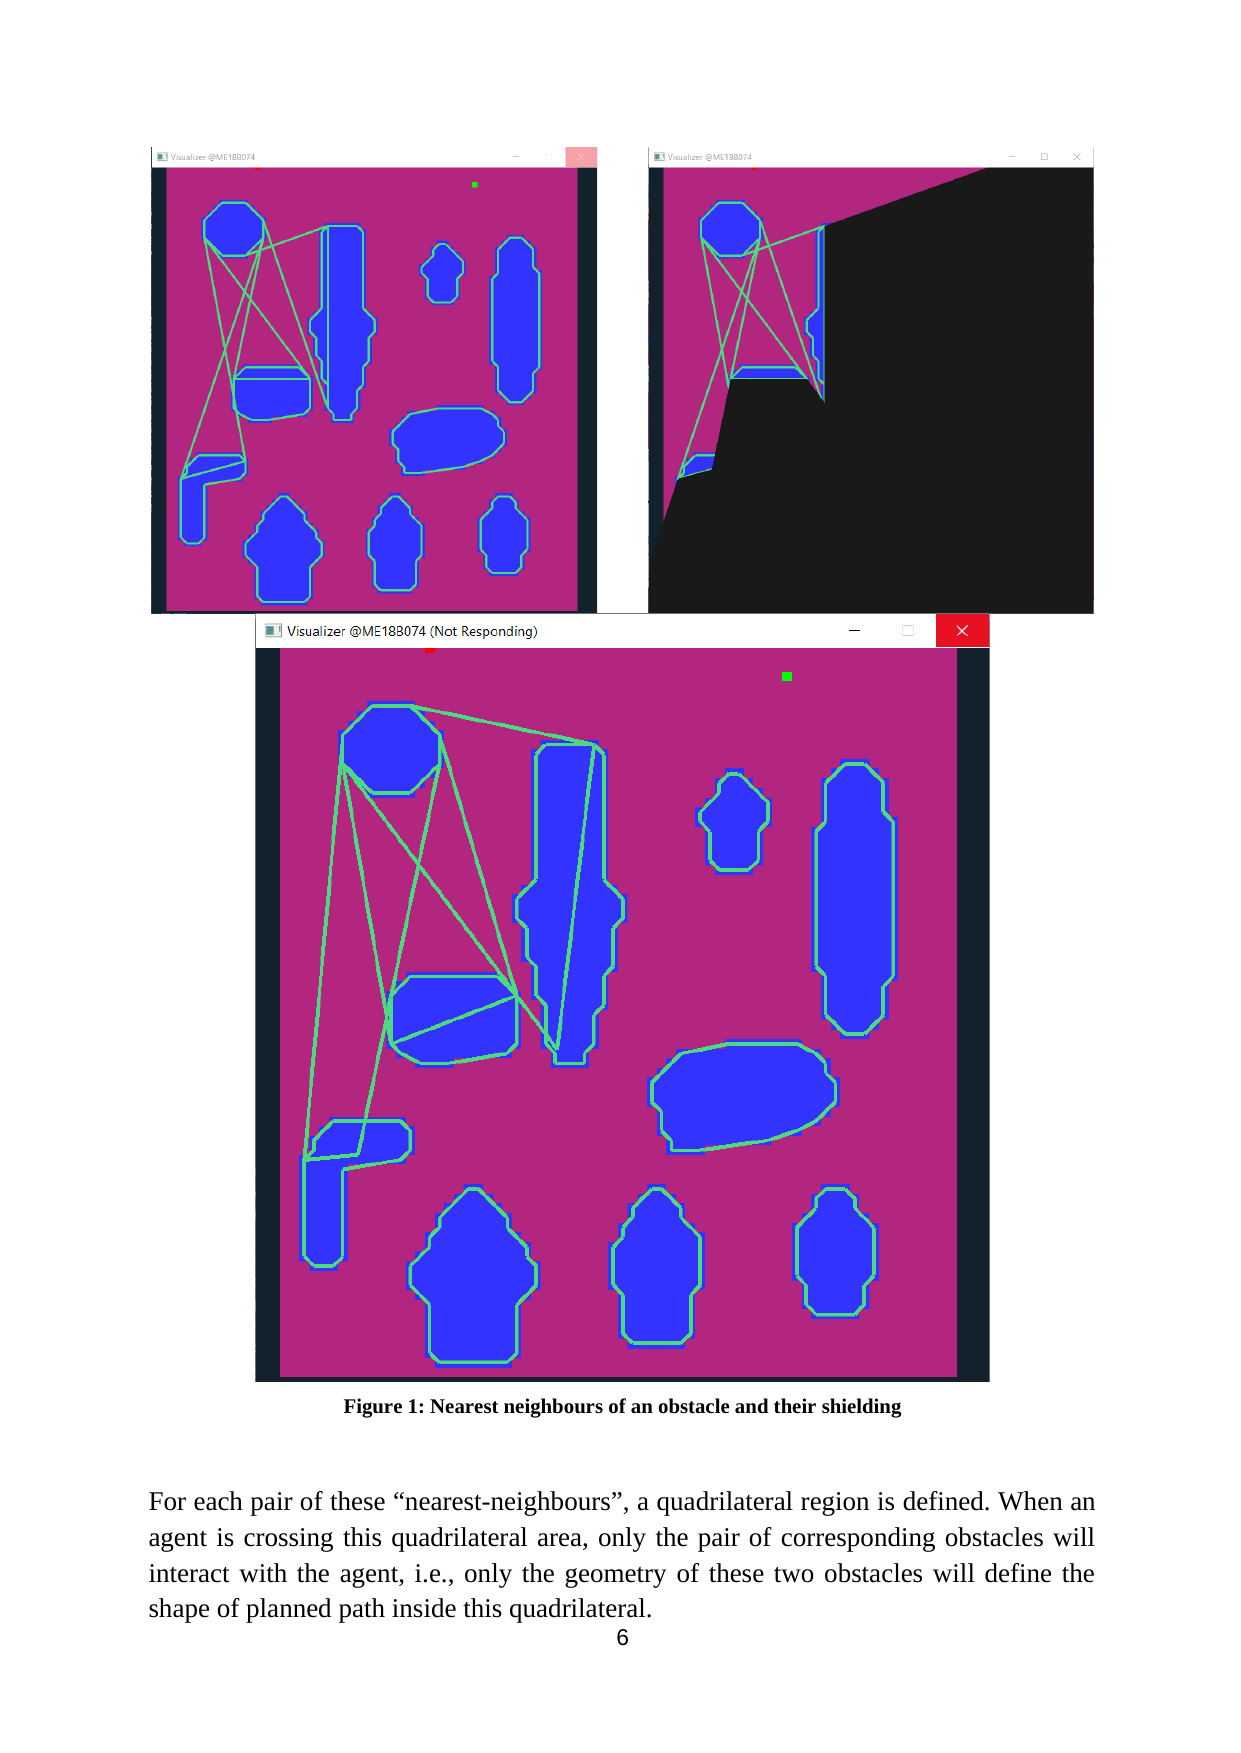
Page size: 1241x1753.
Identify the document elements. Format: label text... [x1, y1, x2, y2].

picture [151, 147, 1094, 1382]
text For each pair of these “nearest-neighbours”, a quadrilateral region is defined. When an agent is crossing this quadrilateral area, only the pair of corresponding obstacles will interact with the agent, i.e., only the geometry of these two obstacles will define the shape of planned path inside this quadrilateral. [148, 1485, 1097, 1623]
text Figure 1: Nearest neighbours of an obstacle and their shielding [148, 1394, 1097, 1418]
